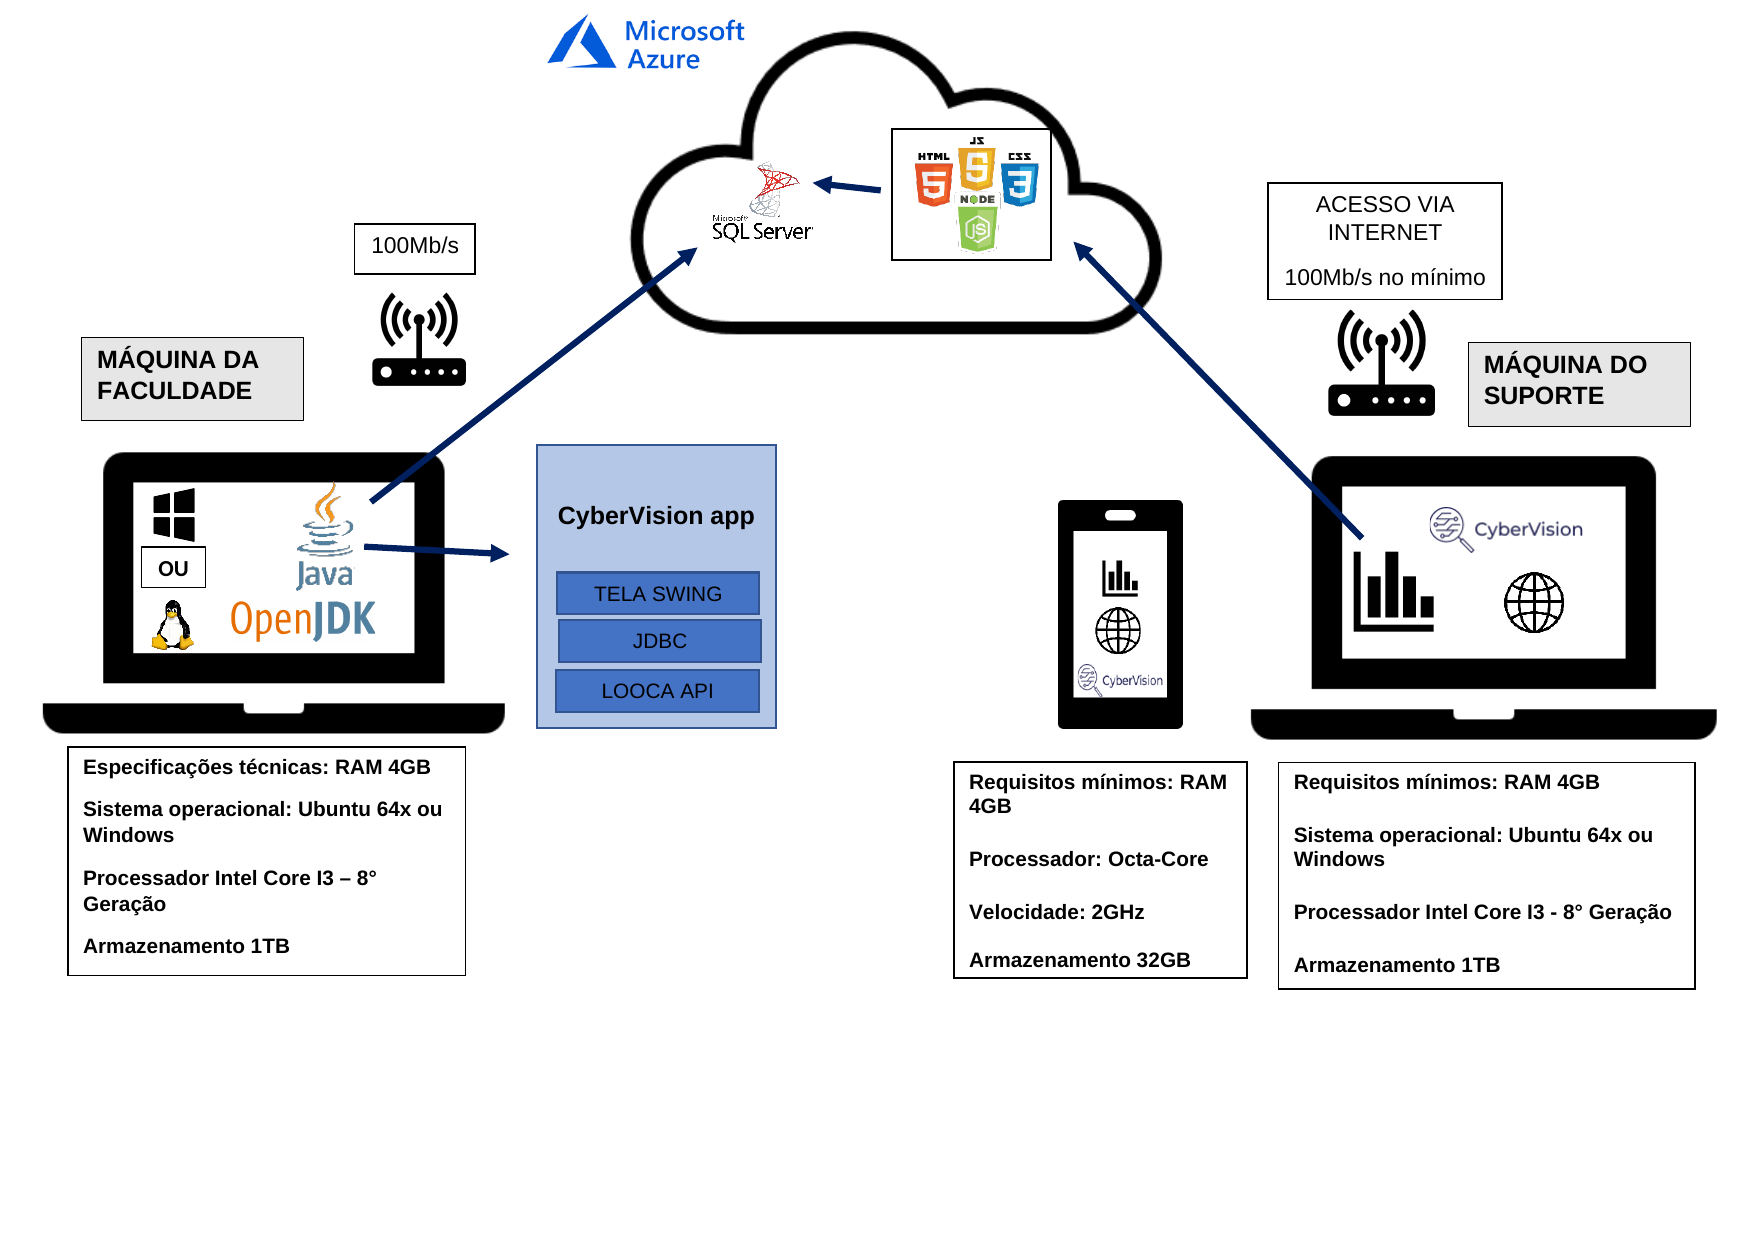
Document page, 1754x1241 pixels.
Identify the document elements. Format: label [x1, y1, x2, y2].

picture [540, 0, 1200, 486]
picture [996, 300, 1727, 841]
picture [33, 273, 515, 834]
